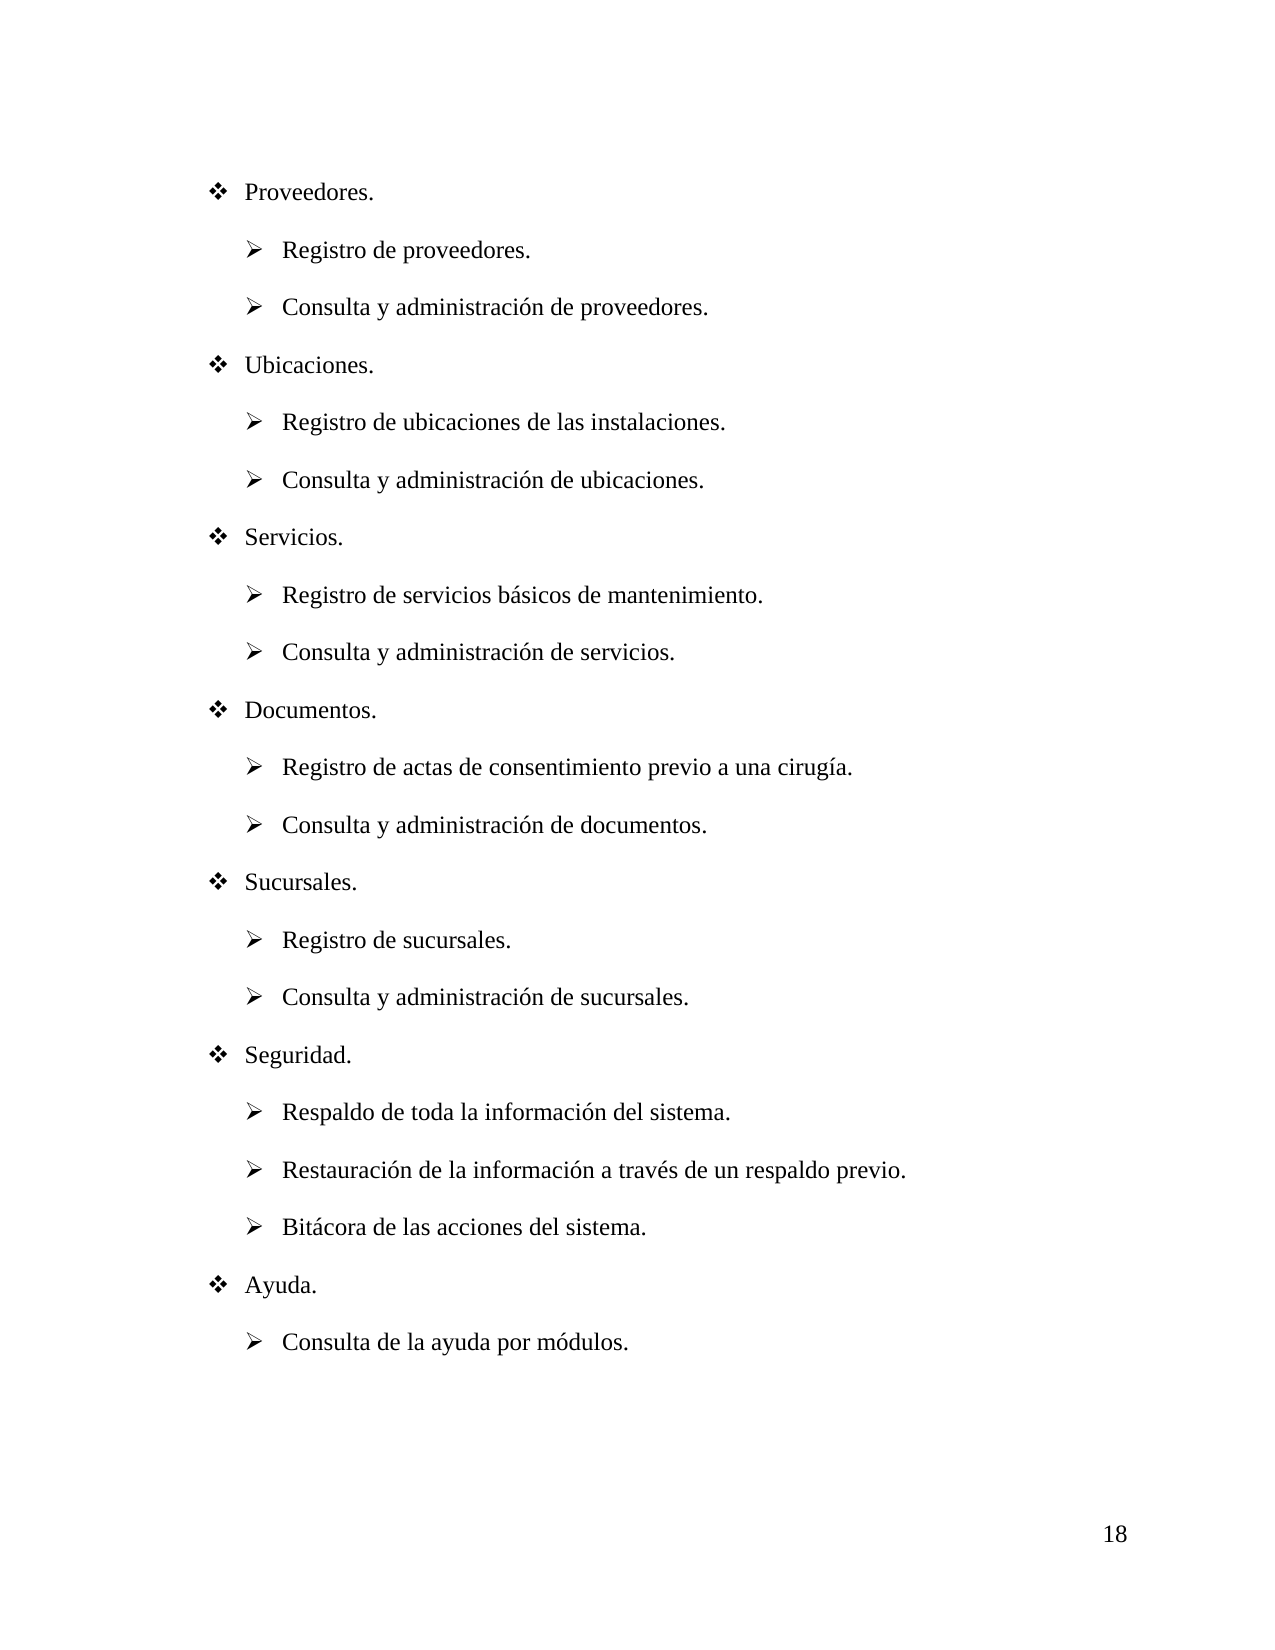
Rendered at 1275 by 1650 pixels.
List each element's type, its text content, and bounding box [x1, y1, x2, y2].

list Registro de sucursales. [244, 925, 1127, 953]
list Seguridad. [207, 1040, 1127, 1068]
list Registro de actas de consentimiento previo a una cirugía. [244, 752, 1127, 781]
list Bitácora de las acciones del sistema. [244, 1212, 1127, 1241]
list Consulta de la ayuda por módulos. [244, 1327, 1127, 1356]
list Registro de servicios básicos de mantenimiento. [244, 580, 1127, 608]
list Ayuda. [207, 1270, 1127, 1298]
list Sucursales. [207, 867, 1127, 896]
list Registro de proveedores. [244, 235, 1127, 263]
list Servicios. [207, 522, 1127, 551]
list Consulta y administración de proveedores. [244, 292, 1127, 321]
list Registro de ubicaciones de las instalaciones. [244, 407, 1127, 436]
list Respaldo de toda la información del sistema. [244, 1097, 1127, 1126]
list Documentos. [207, 695, 1127, 723]
list Consulta y administración de ubicaciones. [244, 465, 1127, 493]
list Consulta y administración de servicios. [244, 637, 1127, 666]
list Consulta y administración de documentos. [244, 810, 1127, 838]
list Proveedores. [207, 177, 1127, 206]
list Restauración de la información a través de un respaldo previo. [244, 1155, 1127, 1183]
list Consulta y administración de sucursales. [244, 982, 1127, 1011]
list Ubicaciones. [207, 350, 1127, 378]
